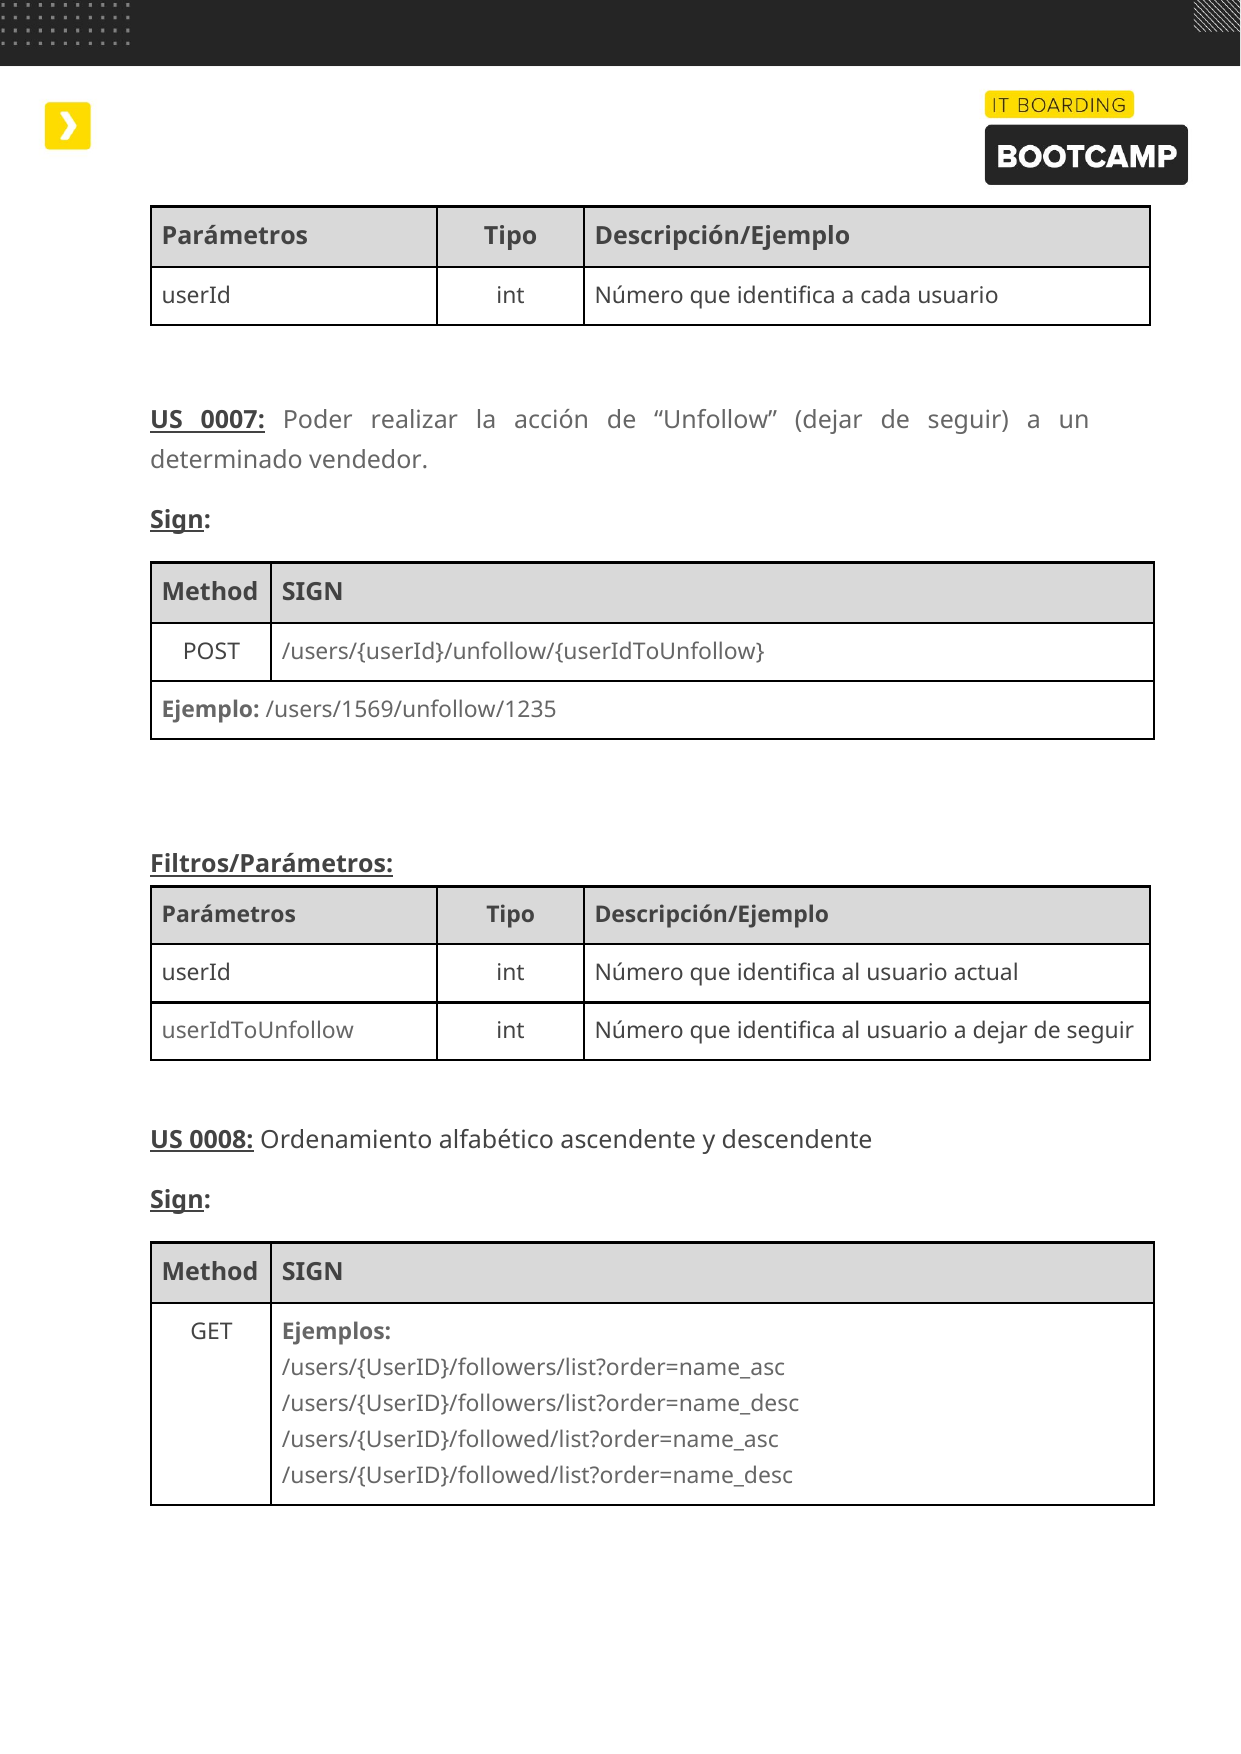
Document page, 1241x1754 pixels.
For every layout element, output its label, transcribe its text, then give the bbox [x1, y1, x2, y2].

table_cell int [438, 268, 583, 324]
text Sign: [150, 1181, 1090, 1216]
table_header Method [152, 564, 270, 622]
table_cell Número que identifica al usuario actual [585, 945, 1149, 1001]
table_header Descripción/Ejemplo [585, 888, 1149, 943]
text US 0007: Poder realizar la acción de “Unfollow” (dejar de seguir) a un determinado vendedor. [150, 402, 1090, 475]
table_cell Número que identifica al usuario a dejar de seguir [585, 1004, 1149, 1059]
table_cell POST [152, 624, 270, 680]
table_cell userId [152, 268, 436, 324]
table_cell Ejemplos: /users/{UserID}/followers/list?order=name_asc /users/{UserID}/followers/list?order=name_desc /users/{UserID}/followed/list?order=name_asc /users/{UserID}/followed/list?order=name_desc [272, 1304, 1153, 1504]
table_cell int [438, 1004, 583, 1059]
text US 0008: Ordenamiento alfabético ascendente y descendente [150, 1121, 1090, 1156]
table_cell int [438, 945, 583, 1001]
table_cell userId [152, 945, 436, 1001]
table_cell Número que identifica a cada usuario [585, 268, 1149, 324]
picture [0, 0, 1241, 206]
table_header Tipo [438, 888, 583, 943]
table_header SIGN [272, 1244, 1153, 1302]
table_header Descripción/Ejemplo [585, 208, 1149, 266]
table_cell userIdToUnfollow [152, 1004, 436, 1059]
table_cell /users/{userId}/unfollow/{userIdToUnfollow} [272, 624, 1153, 680]
table_cell GET [152, 1304, 270, 1504]
table_header Parámetros [152, 888, 436, 943]
text Sign: [150, 501, 1090, 535]
text Filtros/Parámetros: [150, 846, 1090, 880]
table_header SIGN [272, 564, 1153, 622]
table_header Method [152, 1244, 270, 1302]
table_header Parámetros [152, 208, 436, 266]
table_cell Ejemplo: /users/1569/unfollow/1235 [152, 682, 1153, 738]
table_header Tipo [438, 208, 583, 266]
